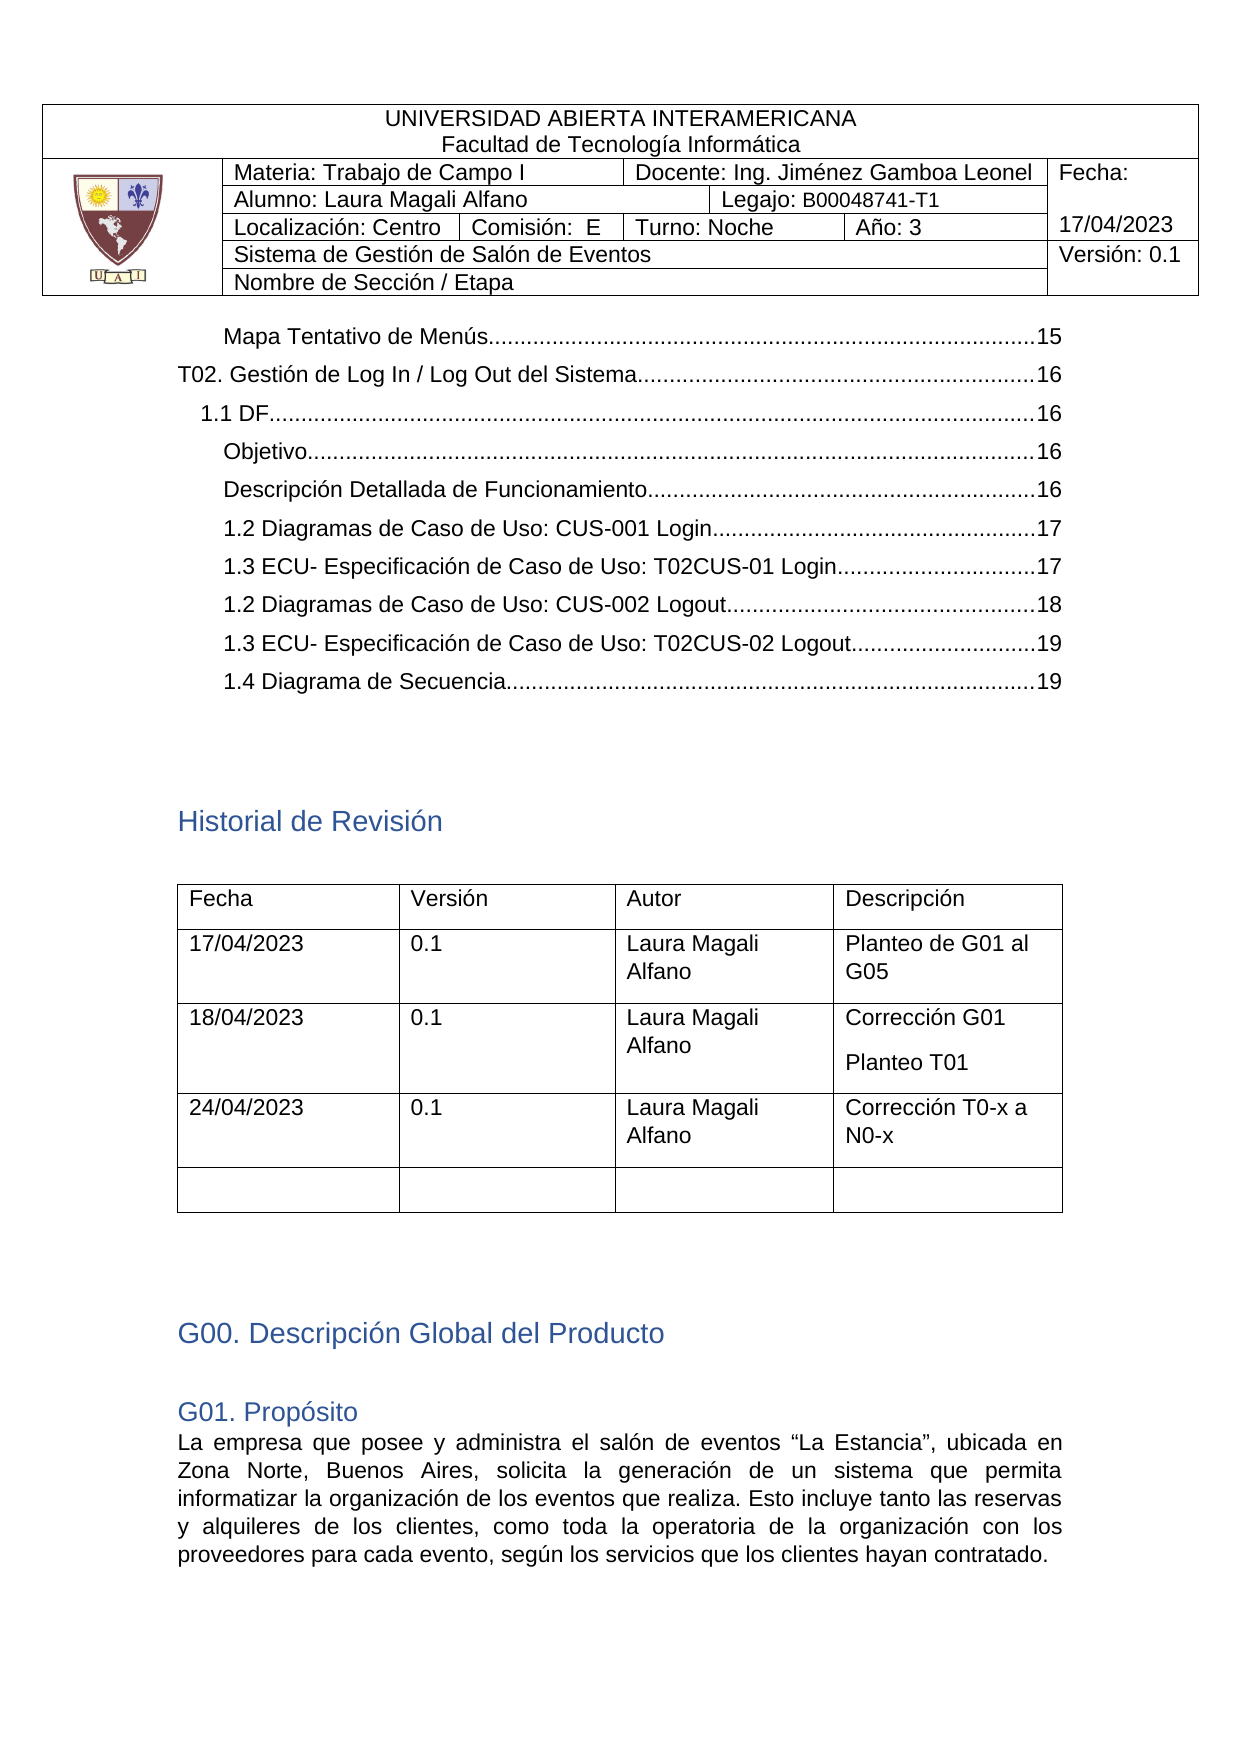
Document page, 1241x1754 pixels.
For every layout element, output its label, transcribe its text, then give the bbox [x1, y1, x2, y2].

table_header Fecha [178, 885, 399, 929]
table_cell [178, 1168, 399, 1212]
table_cell Corrección G01 Planteo T01 [834, 1004, 1062, 1093]
table_cell [400, 1168, 615, 1212]
table_header Versión [400, 885, 615, 929]
picture [53, 166, 184, 288]
table_cell 0.1 [400, 1094, 615, 1167]
table_cell [834, 1168, 1062, 1212]
table_cell Corrección T0-x a N0-x [834, 1094, 1062, 1167]
table_cell 18/04/2023 [178, 1004, 399, 1093]
table_cell Laura Magali Alfano [616, 1094, 833, 1167]
table_cell 17/04/2023 [178, 930, 399, 1003]
table_cell Laura Magali Alfano [616, 930, 833, 1003]
table_cell 0.1 [400, 1004, 615, 1093]
table_cell Planteo de G01 al G05 [834, 930, 1062, 1003]
subtitle Historial de Revisión [177, 804, 1063, 837]
subtitle G00. Descripción Global del Producto [177, 1316, 1063, 1349]
table_cell Laura Magali Alfano [616, 1004, 833, 1093]
table_cell 0.1 [400, 930, 615, 1003]
table_header Descripción [834, 885, 1062, 929]
table_header Autor [616, 885, 833, 929]
text La empresa que posee y administra el salón de eventos “La Estancia”, ubicada en Zona Norte, Buenos Aires, solicita la generación de un sistema que permita informatizar la organización de los eventos que realiza. Esto incluye tanto las reservas y alquileres de los clientes, como toda la operatoria de la organización con los proveedores para cada evento, según los servicios que los clientes hayan contratado. [177, 1429, 1063, 1567]
table_cell 24/04/2023 [178, 1094, 399, 1167]
subtitle G01. Propósito [177, 1396, 1063, 1427]
table_cell [616, 1168, 833, 1212]
